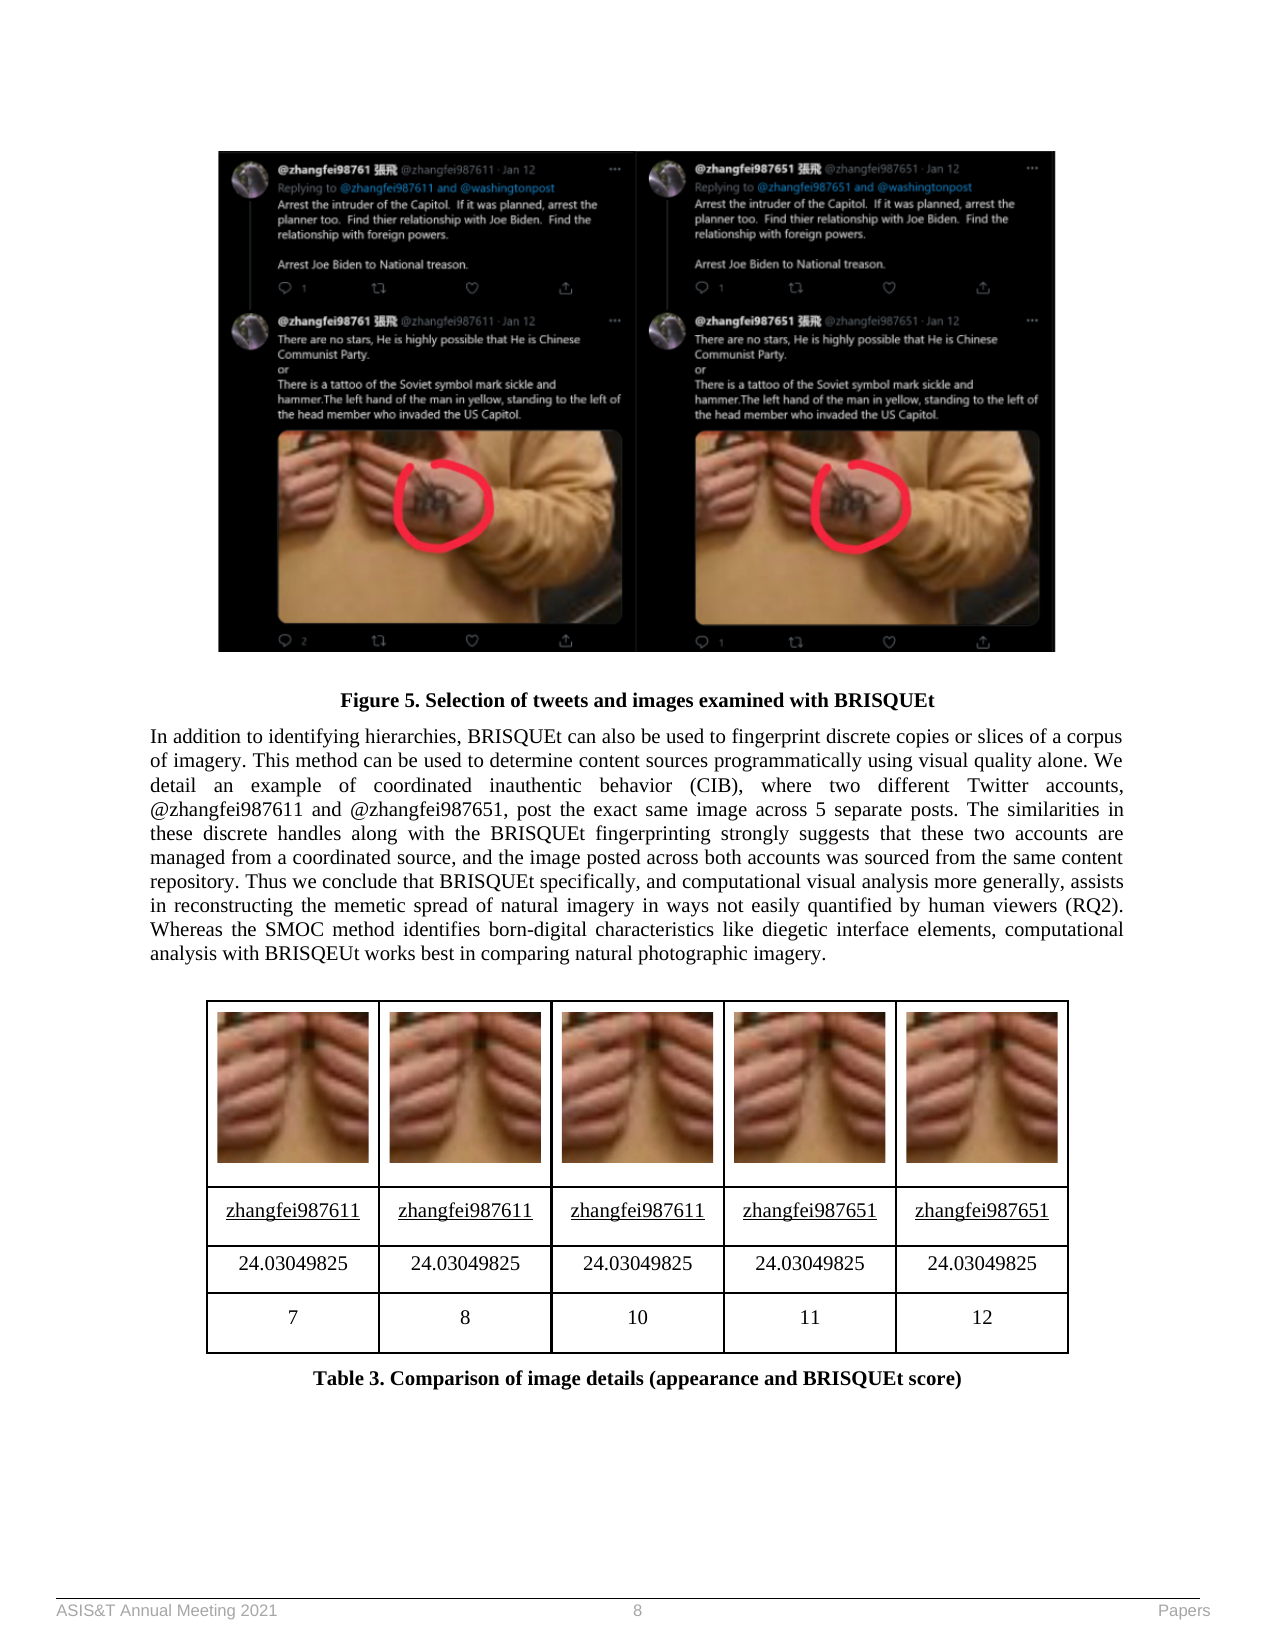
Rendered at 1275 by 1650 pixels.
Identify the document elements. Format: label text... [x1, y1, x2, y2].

picture [218, 150, 1057, 652]
picture [217, 1012, 369, 1163]
table_cell zhangfei987611 [553, 1188, 723, 1245]
table_cell 8 [380, 1294, 550, 1352]
table_cell zhangfei987651 [725, 1188, 895, 1245]
picture [734, 1012, 886, 1163]
table_cell 24.03049825 [897, 1247, 1067, 1292]
table_cell zhangfei987611 [380, 1188, 550, 1245]
table_cell 24.03049825 [725, 1247, 895, 1292]
table_cell 24.03049825 [380, 1247, 550, 1292]
table_header [725, 1002, 895, 1186]
table_header [897, 1002, 1067, 1186]
table_header [553, 1002, 723, 1186]
table_cell 12 [897, 1294, 1067, 1352]
table_header [380, 1002, 550, 1186]
table_header [208, 1002, 378, 1186]
picture [906, 1012, 1058, 1163]
picture [389, 1012, 541, 1163]
table_cell 11 [725, 1294, 895, 1352]
table_cell zhangfei987611 [208, 1188, 378, 1245]
table_cell zhangfei987651 [897, 1188, 1067, 1245]
text In addition to identifying hierarchies, BRISQUEt can also be used to fingerprint discrete copies or slices of a corpus of imagery. This method can be used to determine content sources programmatically using visual quality alone. We detail an example of coordinated inauthentic behavior (CIB), where two different Twitter accounts, @zhangfei987611 and @zhangfei987651, post the exact same image across 5 separate posts. The similarities in these discrete handles along with the BRISQUEt fingerprinting strongly suggests that these two accounts are managed from a coordinated source, and the image posted across both accounts was sourced from the same content repository. Thus we conclude that BRISQUEt specifically, and computational visual analysis more generally, assists in reconstructing the memetic spread of natural imagery in ways not easily quantified by human viewers (RQ2). Whereas the SMOC method identifies born-digital characteristics like diegetic interface elements, computational analysis with BRISQEUt works best in comparing natural photographic imagery. [150, 724, 1125, 965]
table_cell 24.03049825 [208, 1247, 378, 1292]
picture [561, 1012, 714, 1163]
text Figure 5. Selection of tweets and images examined with BRISQUEt [150, 688, 1125, 712]
table_cell 10 [553, 1294, 723, 1352]
table_cell 24.03049825 [553, 1247, 723, 1292]
table_cell 7 [208, 1294, 378, 1352]
